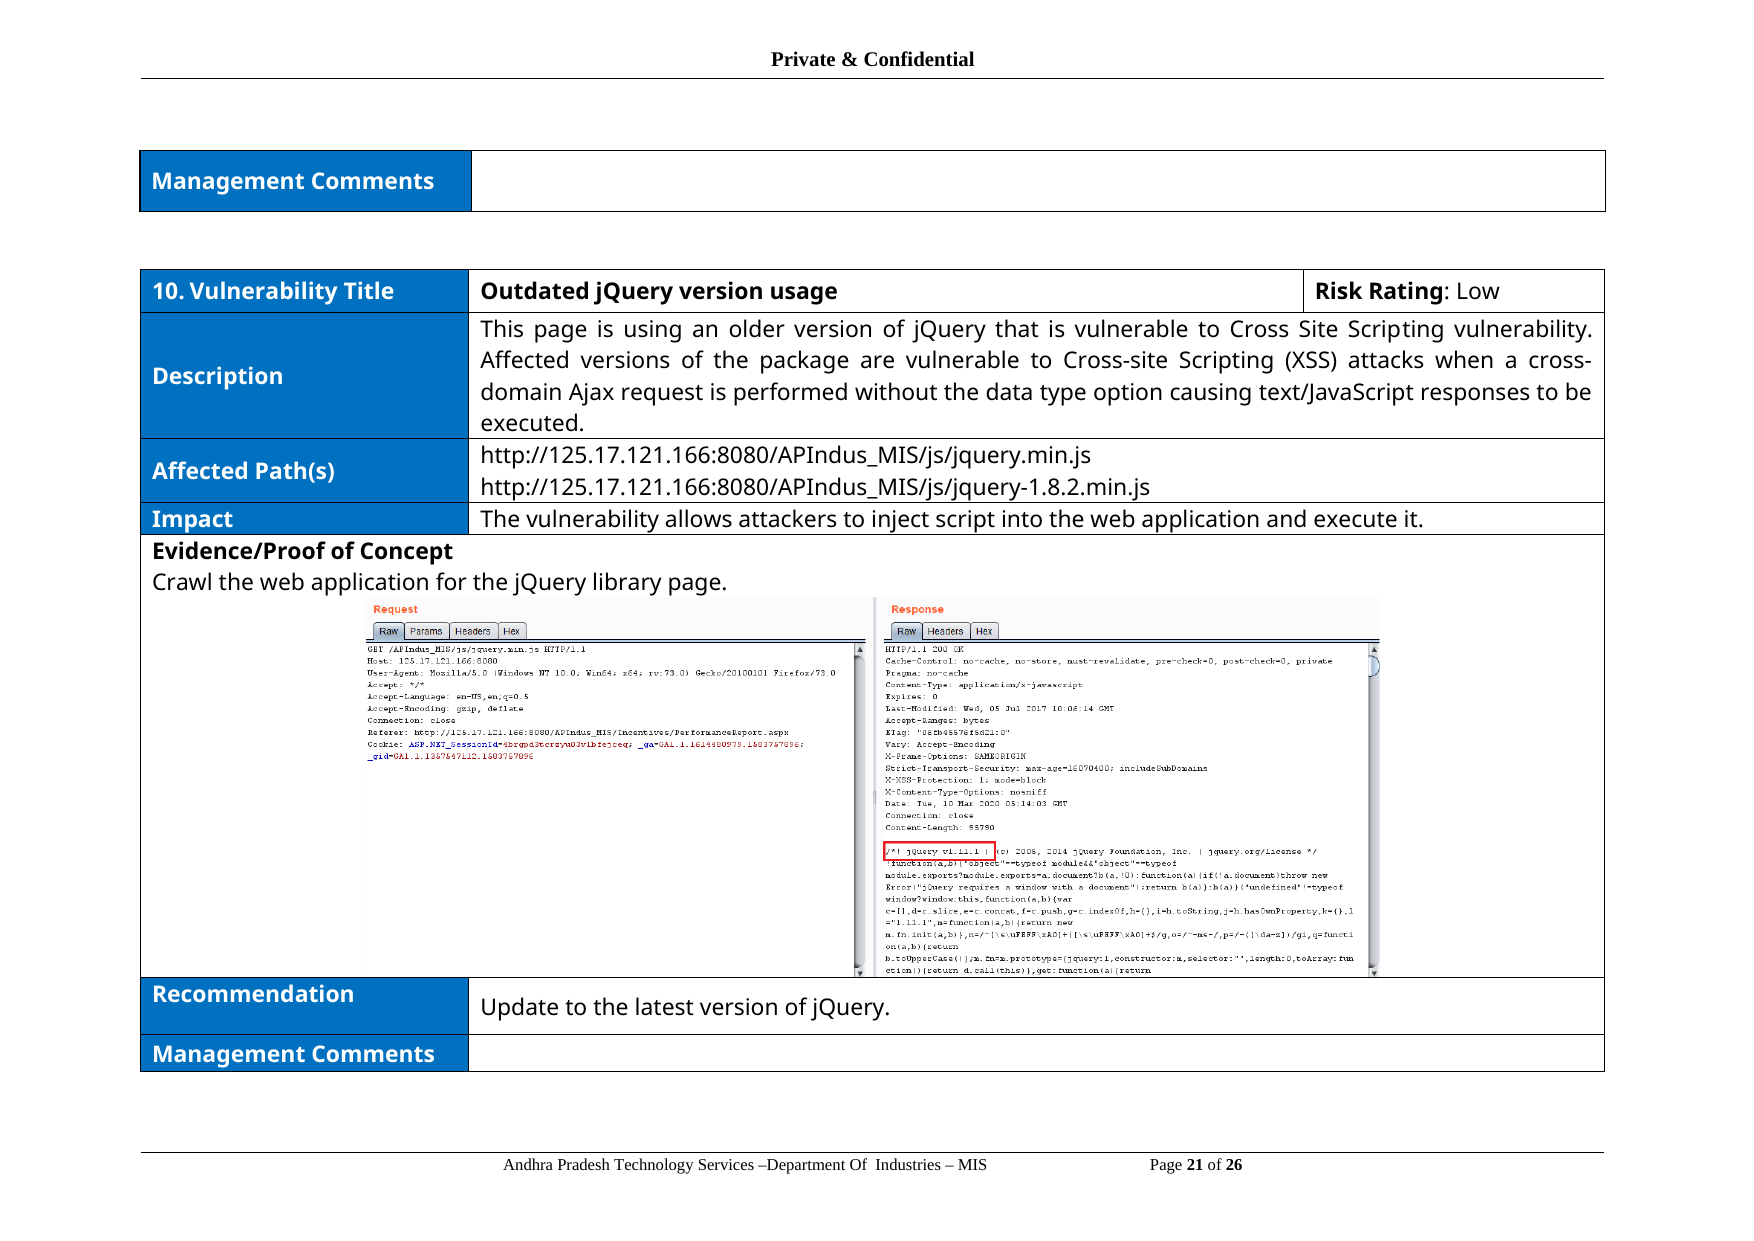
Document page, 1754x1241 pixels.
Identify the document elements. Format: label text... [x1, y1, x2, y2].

table_cell Management Comments [141, 1035, 468, 1071]
table_cell Impact [141, 503, 468, 534]
table_cell Management Comments [141, 151, 471, 211]
table_cell Recommendation [141, 978, 468, 1034]
table_cell Affected Path(s) [141, 439, 468, 502]
table_header Outdated jQuery version usage [469, 270, 1303, 312]
table_cell Evidence/Proof of Concept Crawl the web application for the jQuery library page. [141, 535, 1604, 977]
table_header Risk Rating: Low [1304, 270, 1604, 312]
table_cell Update to the latest version of jQuery. [469, 978, 1604, 1034]
table_header Vulnerability Title [141, 270, 468, 312]
table_cell Description [141, 313, 468, 438]
table_cell http://125.17.121.166:8080/APIndus_MIS/js/jquery.min.js http://125.17.121.166:8080/APIndus_MIS/js/jquery-1.8.2.min.js [469, 439, 1604, 502]
table_cell This page is using an older version of jQuery that is vulnerable to Cross Site Scripting vulnerability. Affected versions of the package are vulnerable to Cross-site Scripting (XSS) attacks when a cross-domain Ajax request is performed without the data type option causing text/JavaScript responses to be executed. [469, 313, 1604, 438]
table_cell [472, 151, 1605, 211]
table_cell The vulnerability allows attackers to inject script into the web application and execute it. [469, 503, 1604, 534]
picture [365, 597, 1380, 977]
table_cell [469, 1035, 1604, 1071]
